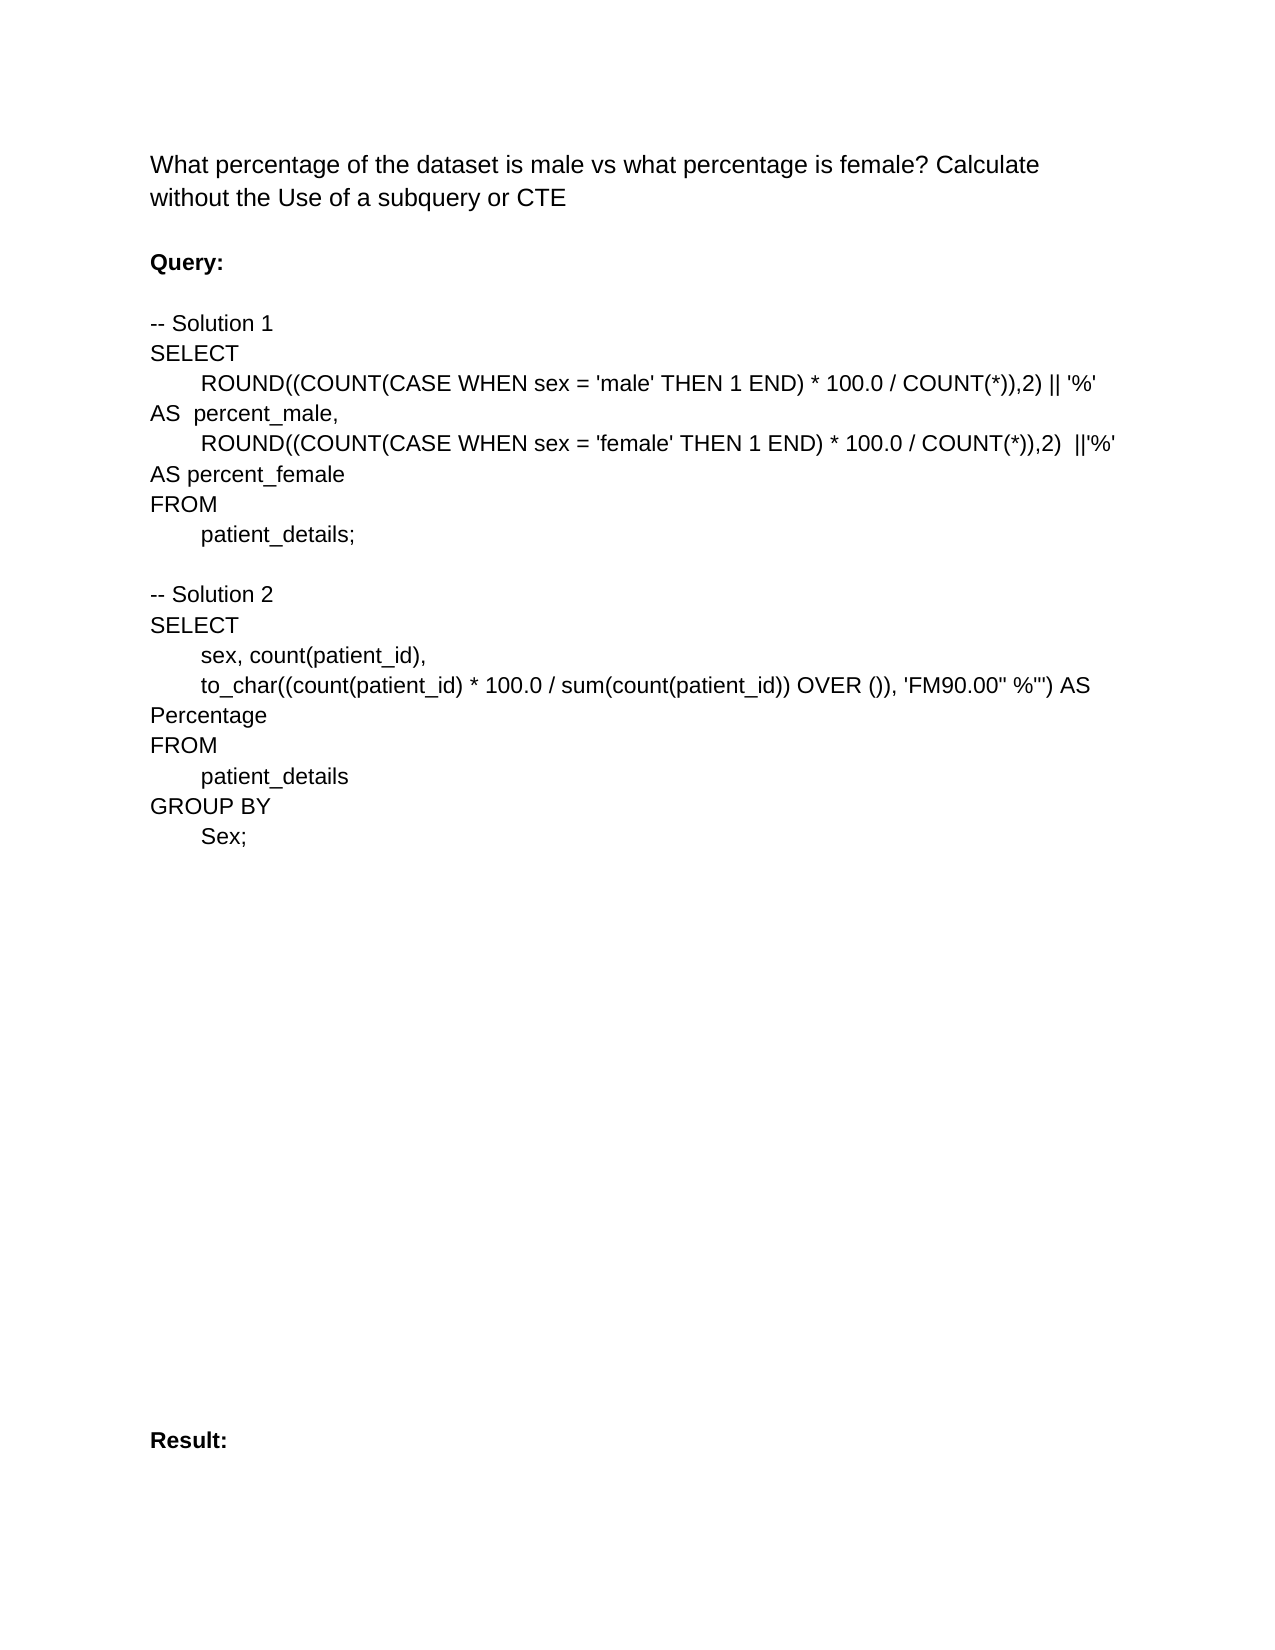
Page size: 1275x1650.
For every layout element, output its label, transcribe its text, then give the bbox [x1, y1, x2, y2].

text GROUP BY [150, 793, 1125, 819]
text Result: [150, 1427, 1125, 1453]
text sex, count(patient_id), [150, 642, 1125, 668]
text Query: [150, 249, 1125, 275]
text What percentage of the dataset is male vs what percentage is female? Calculate without the Use of a subquery or CTE [150, 150, 1125, 212]
text FROM [150, 732, 1125, 759]
text patient_details [150, 763, 1125, 789]
text SELECT [150, 612, 1125, 638]
text Sex; [150, 823, 1125, 849]
text -- Solution 1 [150, 309, 1125, 336]
text patient_details; [150, 521, 1125, 547]
text SELECT [150, 340, 1125, 366]
text FROM [150, 491, 1125, 517]
text -- Solution 2 [150, 581, 1125, 608]
text to_char((count(patient_id) * 100.0 / sum(count(patient_id)) OVER ()), 'FM90.00" %"') AS Percentage [150, 672, 1125, 728]
text ROUND((COUNT(CASE WHEN sex = 'female' THEN 1 END) * 100.0 / COUNT(*)),2) ||'%' AS percent_female [150, 430, 1125, 487]
text ROUND((COUNT(CASE WHEN sex = 'male' THEN 1 END) * 100.0 / COUNT(*)),2) || '%' AS percent_male, [150, 370, 1125, 426]
